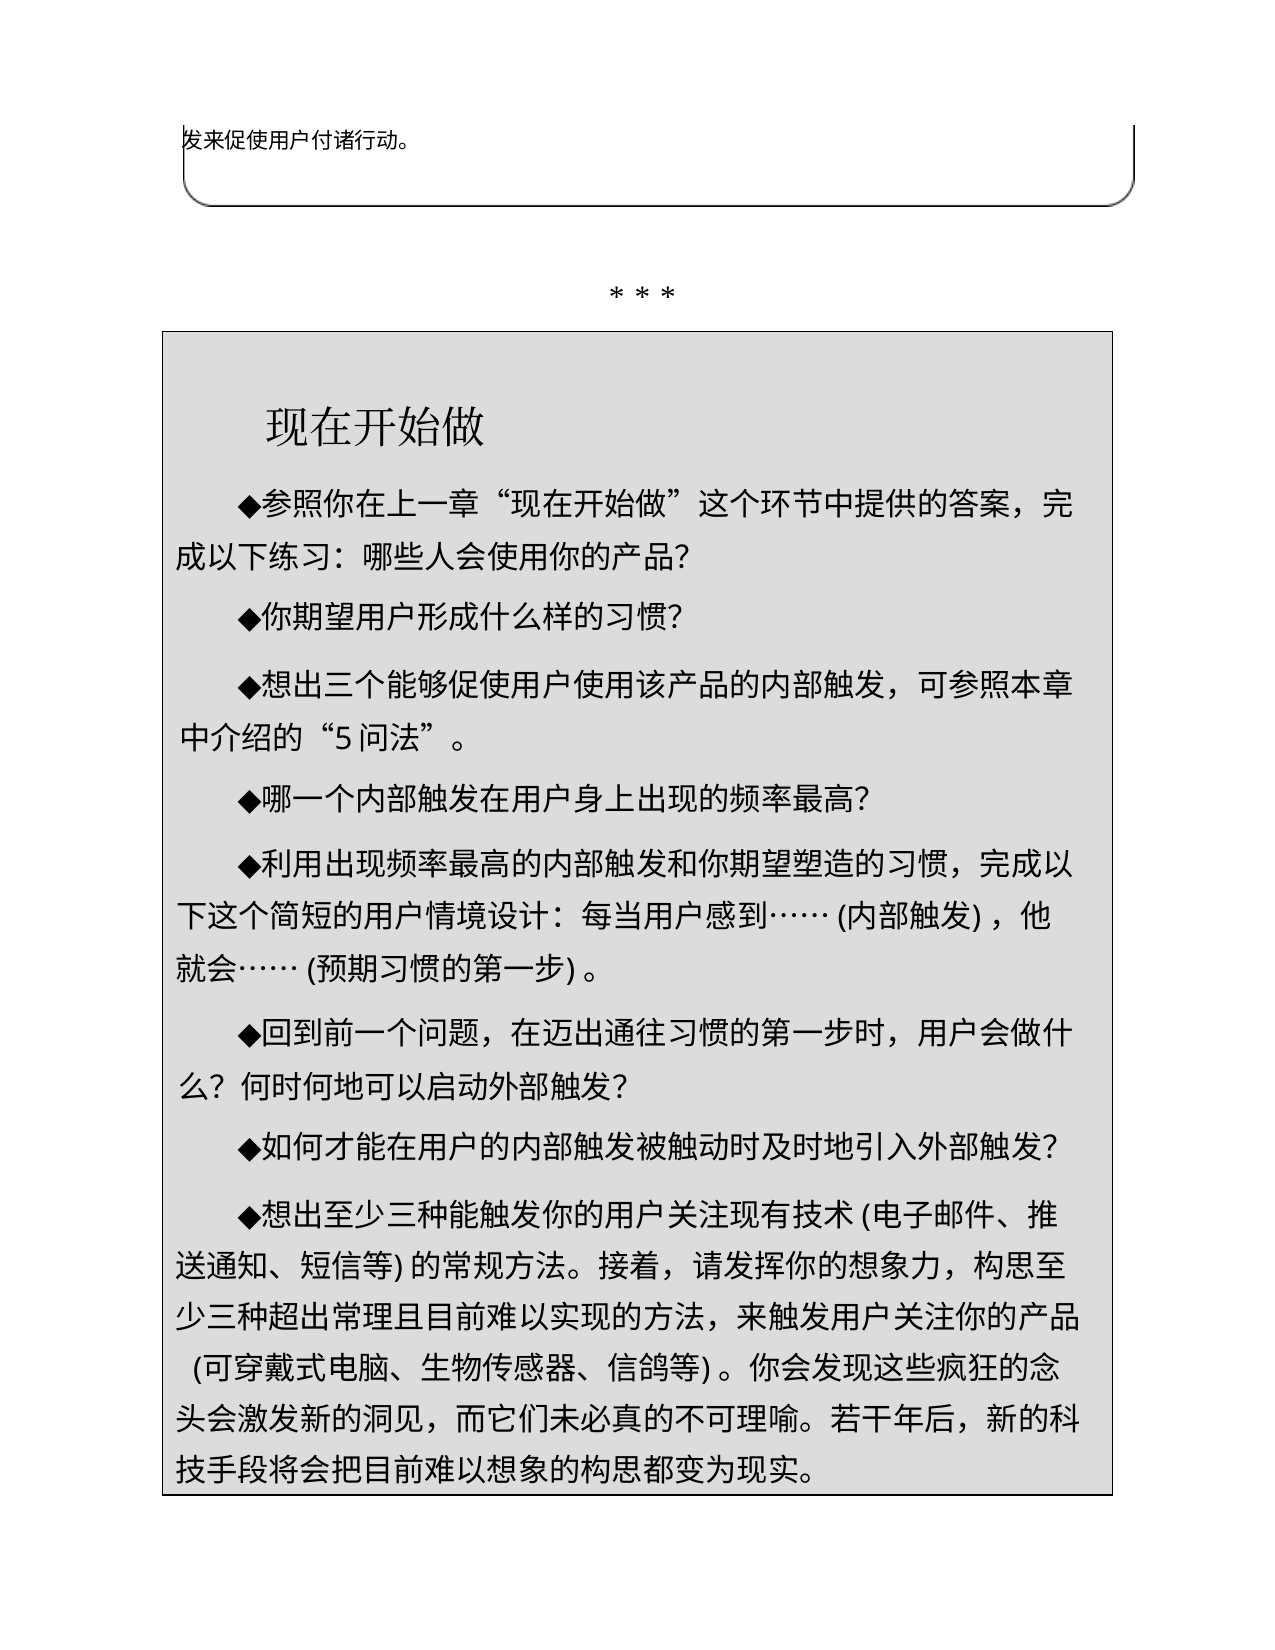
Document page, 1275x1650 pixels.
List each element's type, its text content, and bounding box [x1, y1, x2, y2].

table_header 现在开始做 ◆参照你在上一章“现在开始做”这个环节中提供的答案，完 成以下练习：哪些人会使用你的产品？ ◆你期望用户形成什么样的习惯？ ◆想出三个能够促使用户使用该产品的内部触发，可参照本章 中介绍的“5问法”。 ◆哪一个内部触发在用户身上出现的频率最高？ ◆利用出现频率最高的内部触发和你期望塑造的习惯，完成以 下这个简短的用户情境设计：每当用户感到…… (内部触发) ，他 就会…… (预期习惯的第一步) 。 ◆回到前一个问题，在迈出通往习惯的第一步时，用户会做什 么？何时何地可以启动外部触发？ ◆如何才能在用户的内部触发被触动时及时地引入外部触发？ ◆想出至少三种能触发你的用户关注现有技术 (电子邮件、推 送通知、短信等) 的常规方法。接着，请发挥你的想象力，构思至 少三种超出常理且目前难以实现的方法，来触发用户关注你的产品 (可穿戴式电脑、生物传感器、信鸽等) 。你会发现这些疯狂的念 头会激发新的洞见，而它们未必真的不可理喻。若干年后，新的科 技手段将会把目前难以想象的构思都变为现实。 [163, 332, 1112, 1494]
text * * * [608, 273, 1114, 311]
picture [183, 125, 1135, 207]
